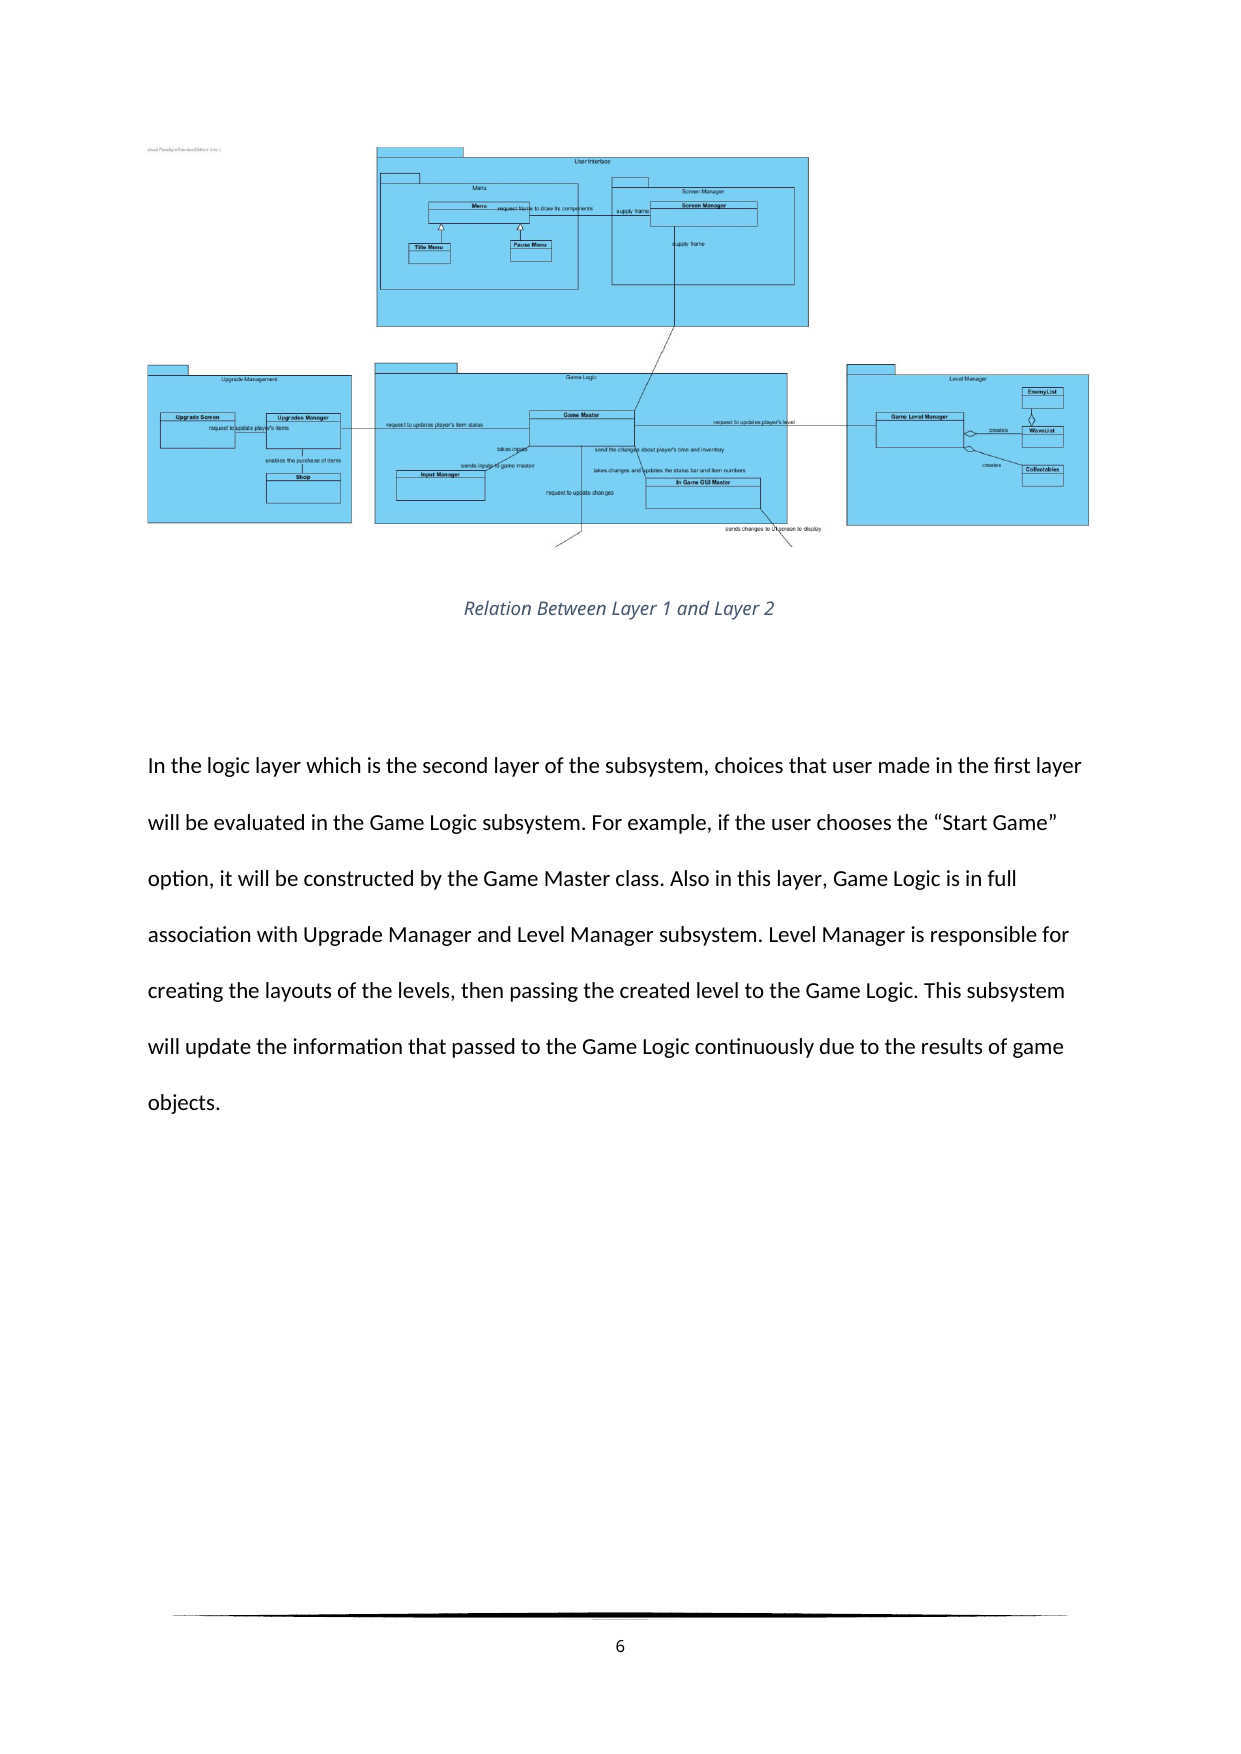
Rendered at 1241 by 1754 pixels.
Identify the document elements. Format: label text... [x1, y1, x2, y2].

picture [147, 147, 1091, 547]
picture [171, 1611, 1069, 1620]
text In the logic layer which is the second layer of the subsystem, choices that user made in the first layer will be evaluated in the Game Logic subsystem. For example, if the user chooses the “Start Game” option, it will be constructed by the Game Master class. Also in this layer, Game Logic is in full association with Upgrade Manager and Level Manager subsystem. Level Manager is responsible for creating the layouts of the levels, then passing the created level to the Game Logic. This subsystem will update the information that passed to the Game Logic continuously due to the results of game objects. [148, 600, 1093, 1116]
